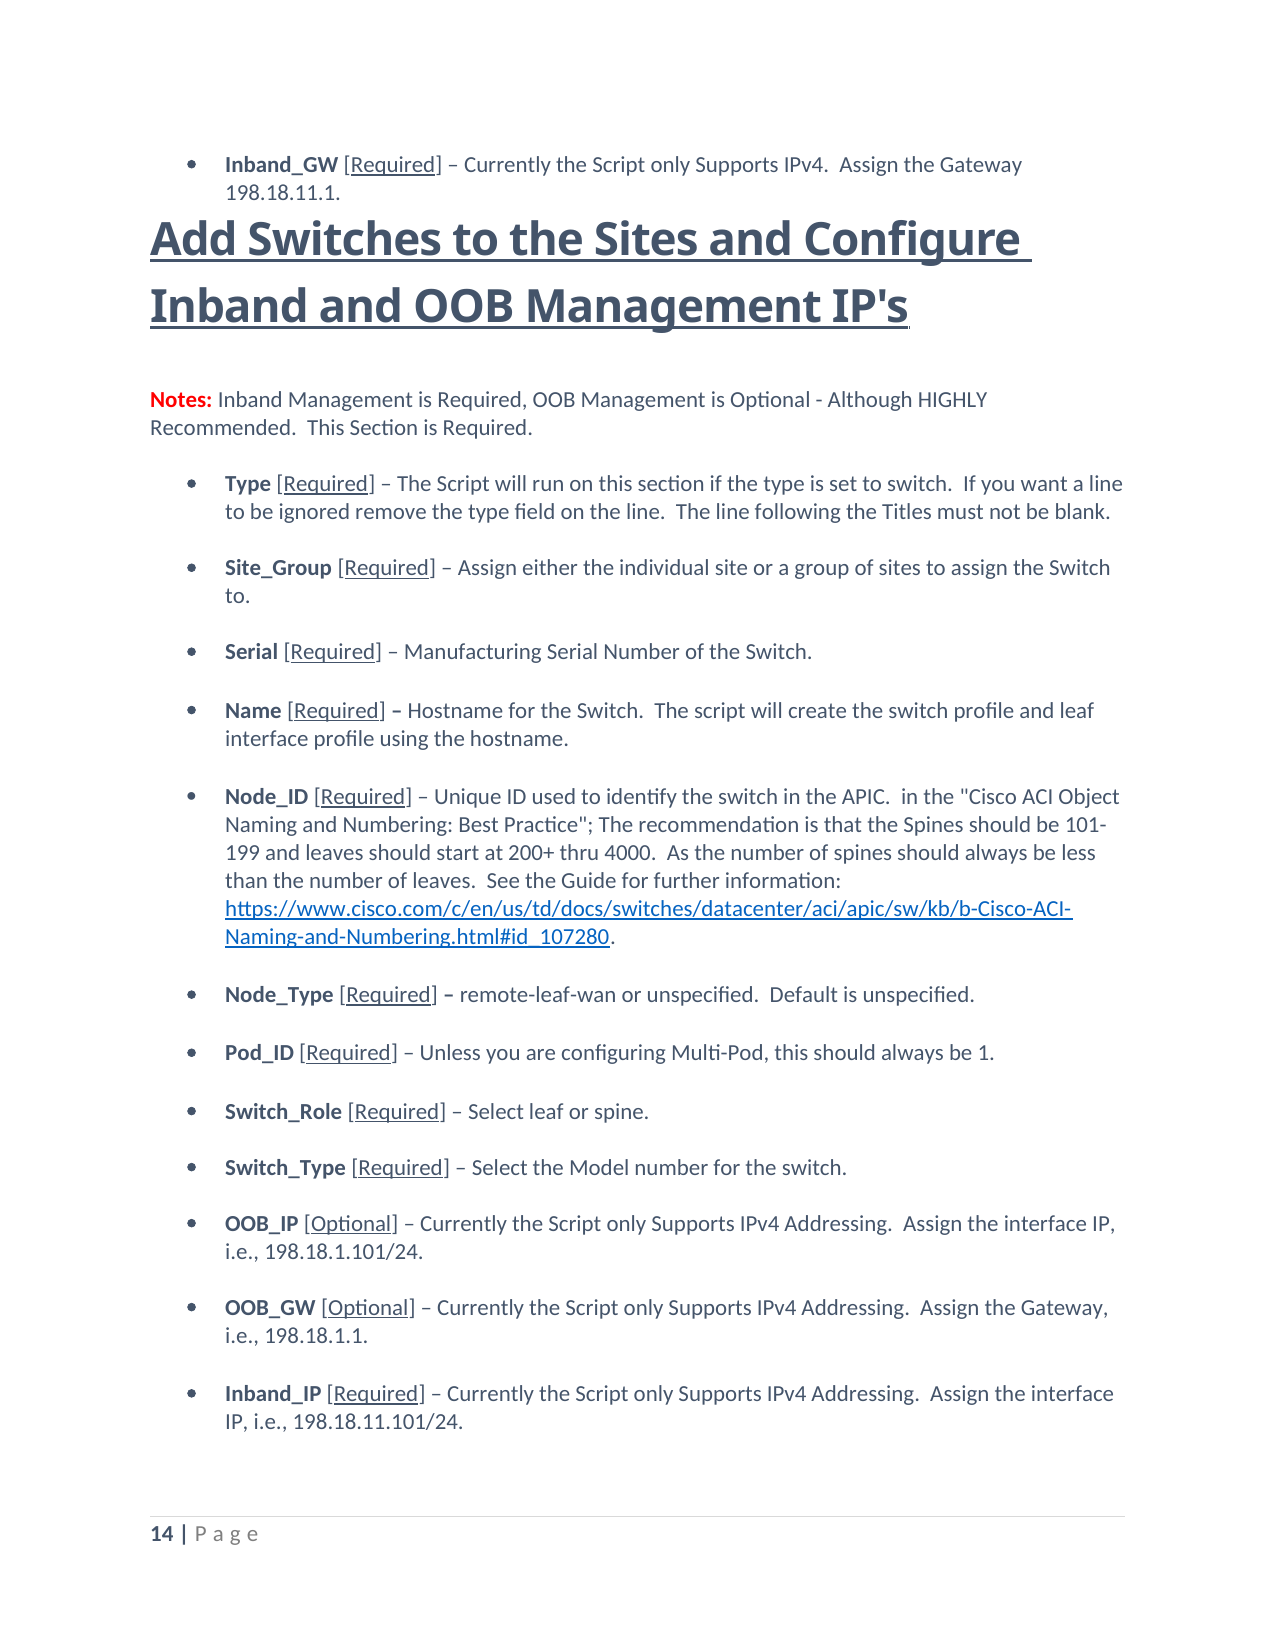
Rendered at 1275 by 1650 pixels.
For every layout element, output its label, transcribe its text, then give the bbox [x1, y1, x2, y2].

list Type [Required] – The Script will run on this section if the type is set to switch. If you want a line to be ignored remove the type field on the line. The line following the Titles must not be blank. [187, 469, 1125, 525]
list https://www.cisco.com/c/en/us/td/docs/switches/datacenter/aci/apic/sw/kb/b-Cisco-ACI-Naming-and-Numbering.html#id_107280. [225, 894, 1125, 950]
list Switch_Type [Required] – Select the Model number for the switch. [187, 1153, 1125, 1181]
list Pod_ID [Required] – Unless you are configuring Multi-Pod, this should always be 1. [187, 1038, 1125, 1067]
list OOB_IP [Optional] – Currently the Script only Supports IPv4 Addressing. Assign the interface IP, i.e., 198.18.1.101/24. [187, 1209, 1125, 1265]
list Node_ID [Required] – Unique ID used to identify the switch in the APIC. in the "Cisco ACI Object Naming and Numbering: Best Practice"; The recommendation is that the Spines should be 101-199 and leaves should start at 200+ thru 4000. As the number of spines should always be less than the number of leaves. See the Guide for further information: [187, 782, 1125, 894]
list OOB_GW [Optional] – Currently the Script only Supports IPv4 Addressing. Assign the Gateway, i.e., 198.18.1.1. [187, 1293, 1125, 1349]
list Site_Group [Required] – Assign either the individual site or a group of sites to assign the Switch to. [187, 553, 1125, 609]
list Inband_GW [Required] – Currently the Script only Supports IPv4. Assign the Gateway 198.18.11.1. [187, 150, 1125, 206]
list Inband_IP [Required] – Currently the Script only Supports IPv4 Addressing. Assign the interface IP, i.e., 198.18.11.101/24. [187, 1379, 1125, 1435]
list Name [Required] – Hostname for the Switch. The script will create the switch profile and leaf interface profile using the hostname. [187, 696, 1125, 752]
text Notes: Inband Management is Required, OOB Management is Optional - Although HIGHLY Recommended. This Section is Required. [150, 385, 1125, 469]
subtitle Add Switches to the Sites and Configure Inband and OOB Management IP's [150, 206, 1125, 336]
list Node_Type [Required] – remote-leaf-wan or unspecified. Default is unspecified. [187, 980, 1125, 1008]
list Switch_Role [Required] – Select leaf or spine. [187, 1097, 1125, 1125]
list Serial [Required] – Manufacturing Serial Number of the Switch. [187, 637, 1125, 666]
